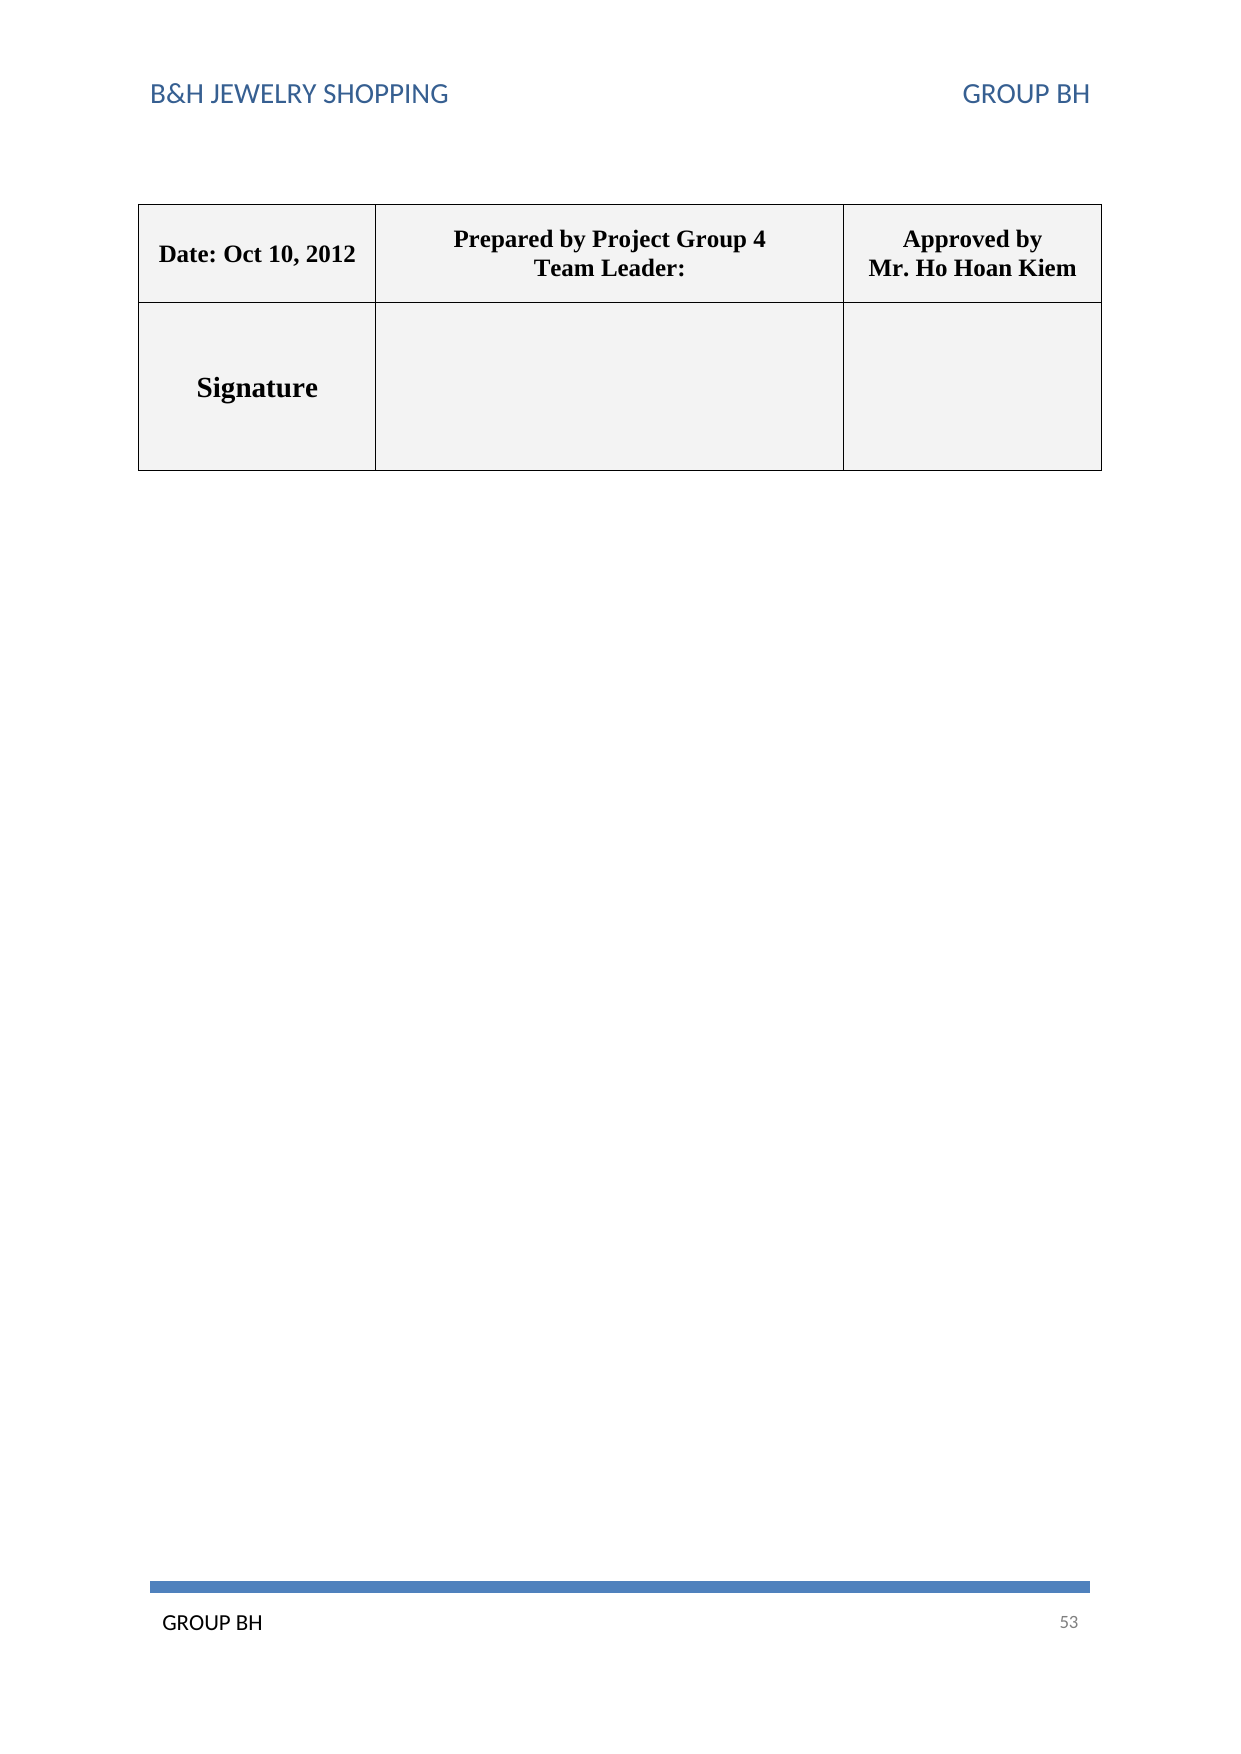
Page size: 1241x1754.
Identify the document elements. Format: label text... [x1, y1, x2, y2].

table_cell [376, 303, 843, 470]
table_header Date: Oct 10, 2012 [139, 205, 375, 302]
table_header Prepared by Project Group 4 Team Leader: [376, 205, 843, 302]
table_cell Signature [139, 303, 375, 470]
table_cell [844, 303, 1101, 470]
table_header Approved by Mr. Ho Hoan Kiem [844, 205, 1101, 302]
